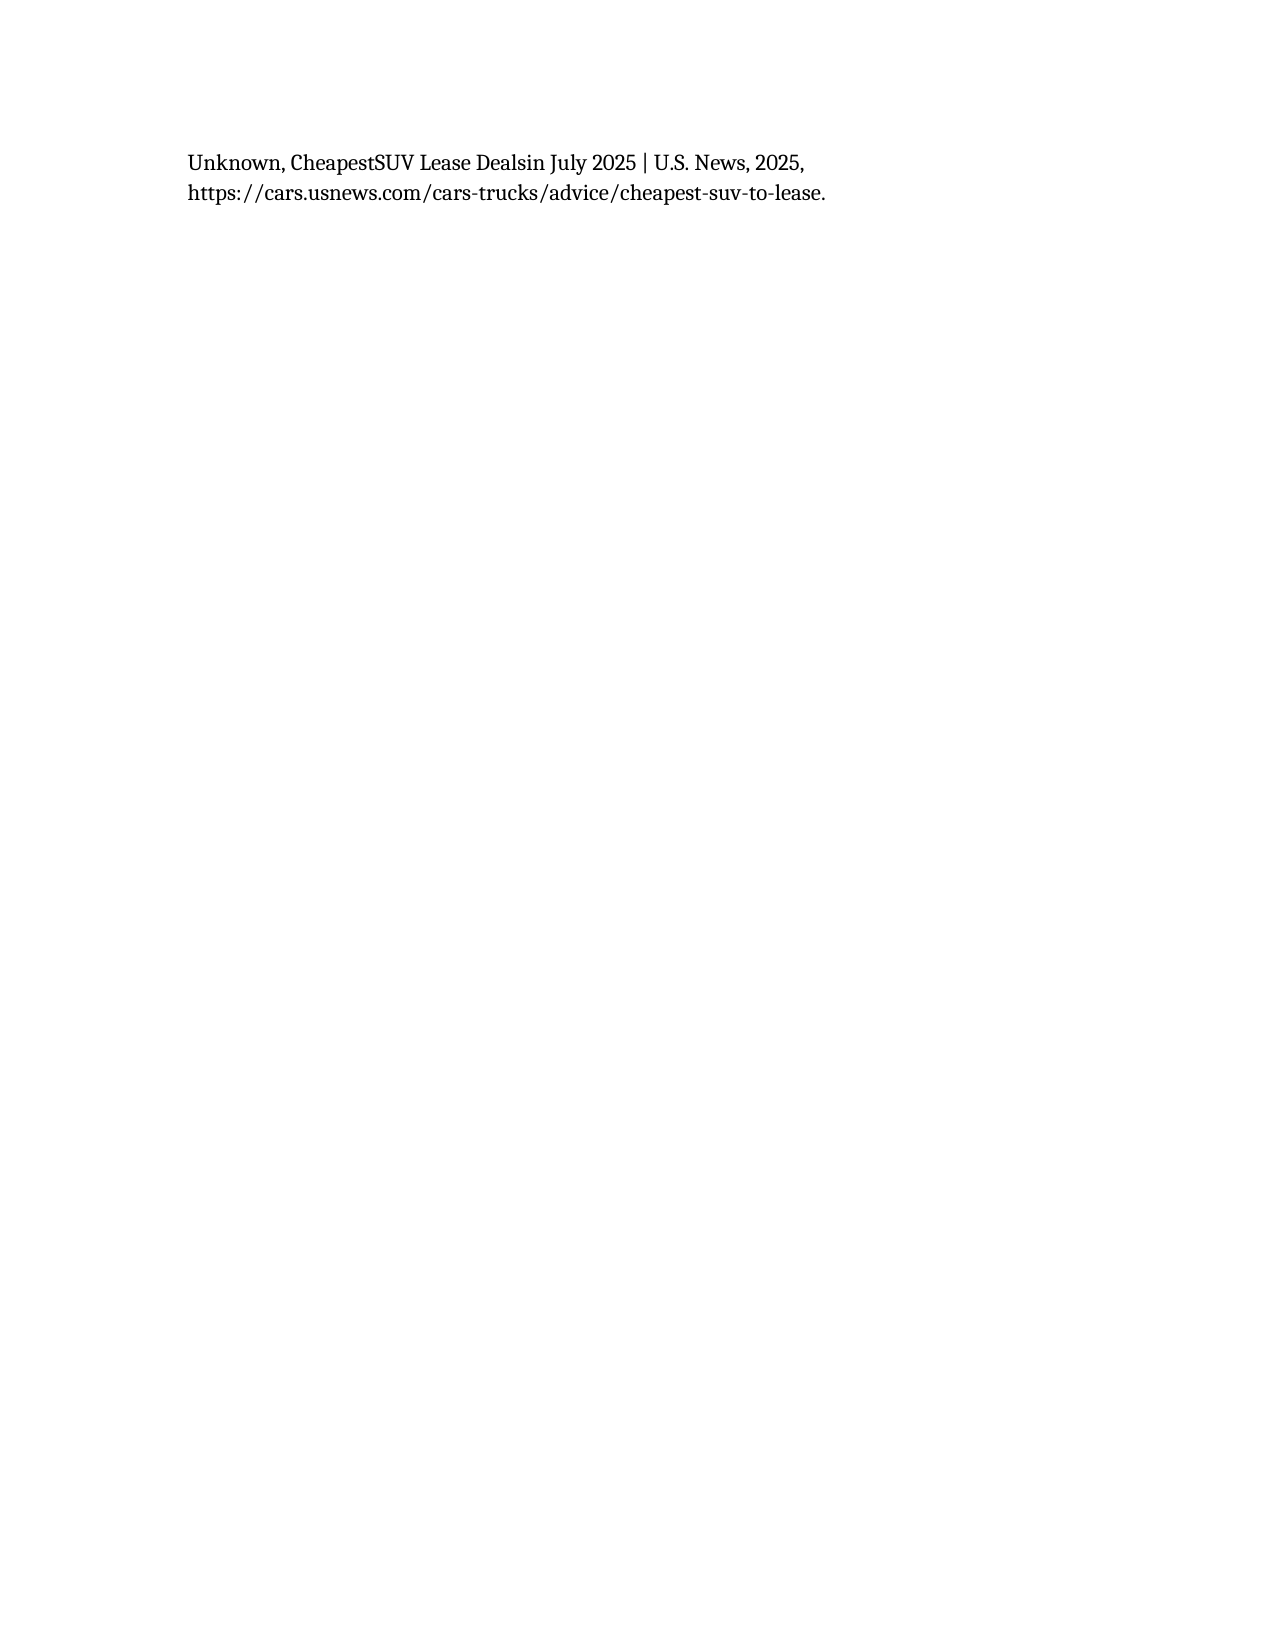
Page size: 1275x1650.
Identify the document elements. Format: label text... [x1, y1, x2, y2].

text Unknown, CheapestSUV Lease Dealsin July 2025 | U.S. News, 2025, https://cars.usnews.com/cars-trucks/advice/cheapest-suv-to-lease. [187, 150, 1087, 207]
